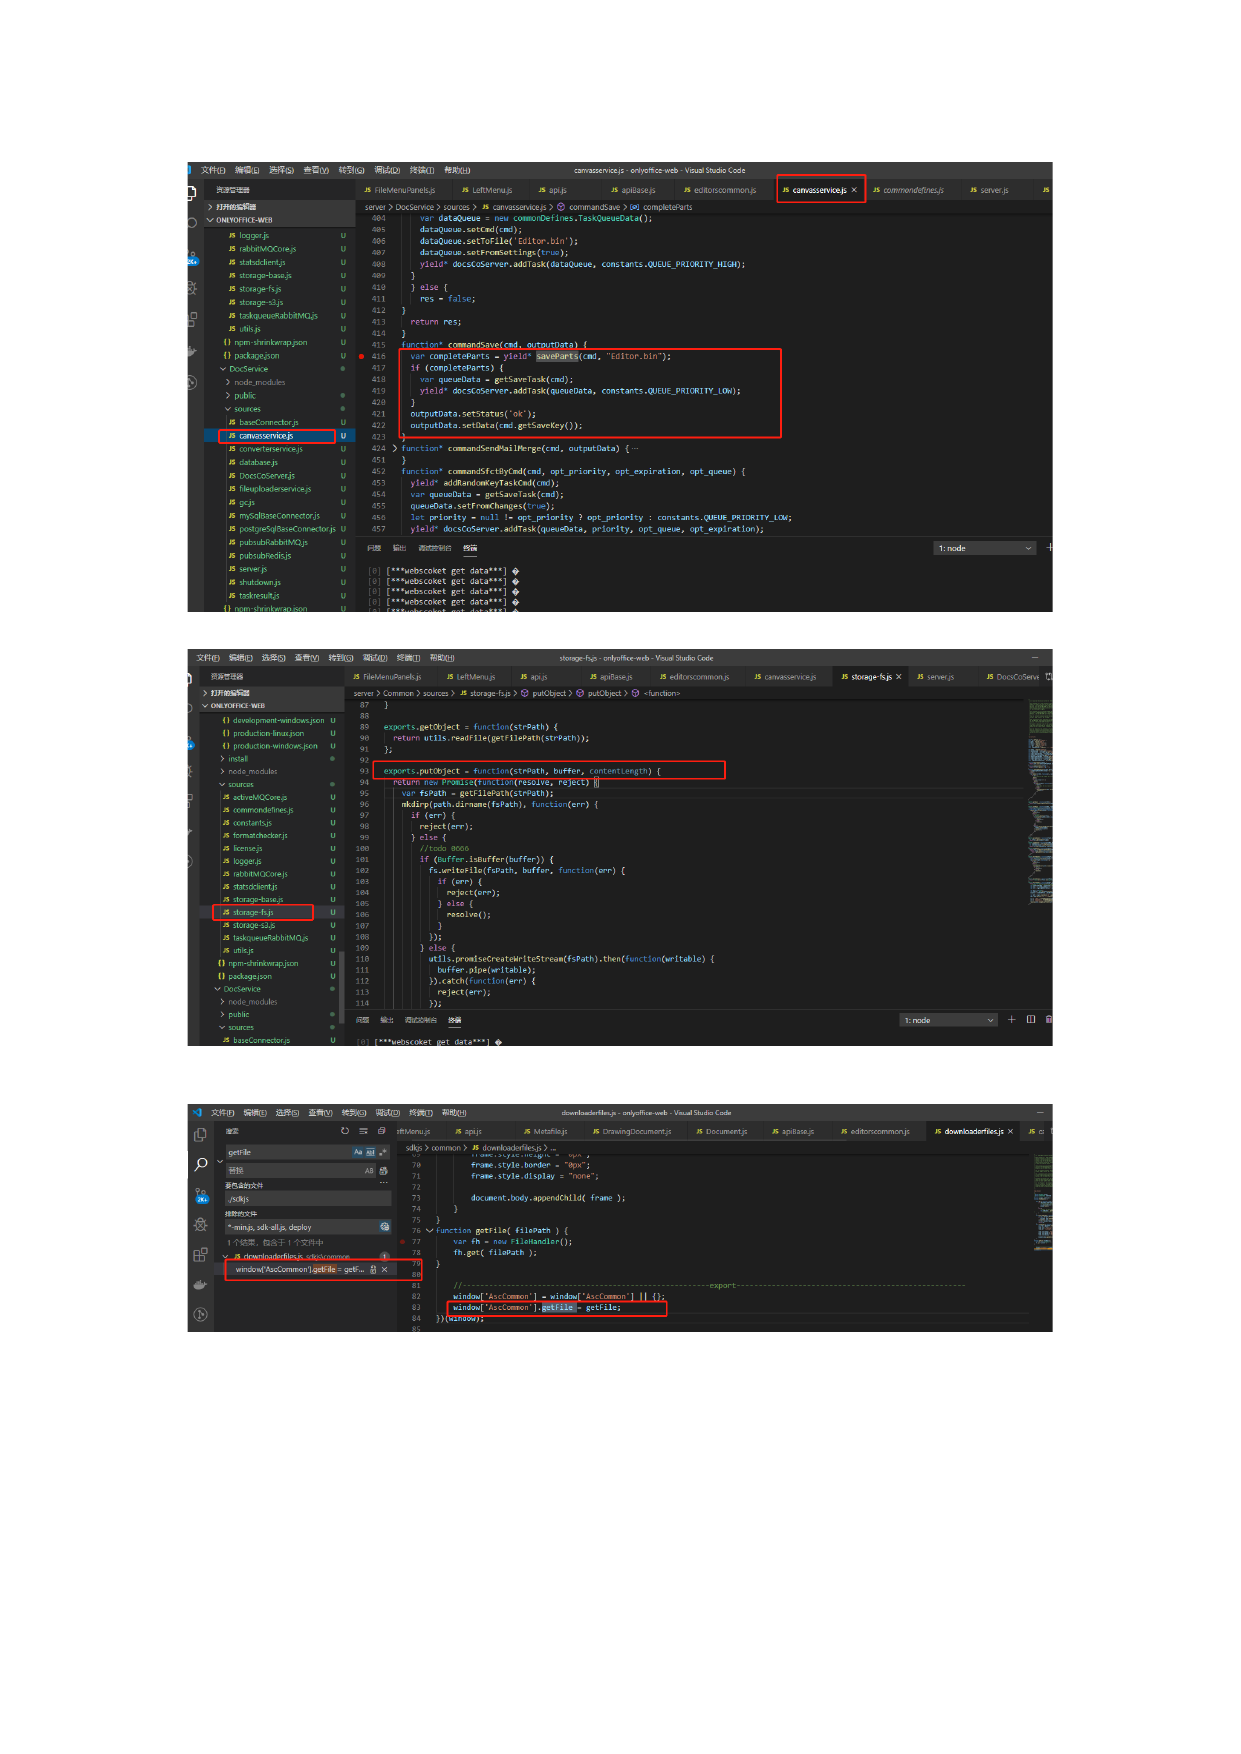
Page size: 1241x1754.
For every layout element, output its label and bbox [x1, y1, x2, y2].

picture [187, 1104, 1053, 1332]
picture [187, 162, 1053, 612]
picture [187, 649, 1053, 1046]
